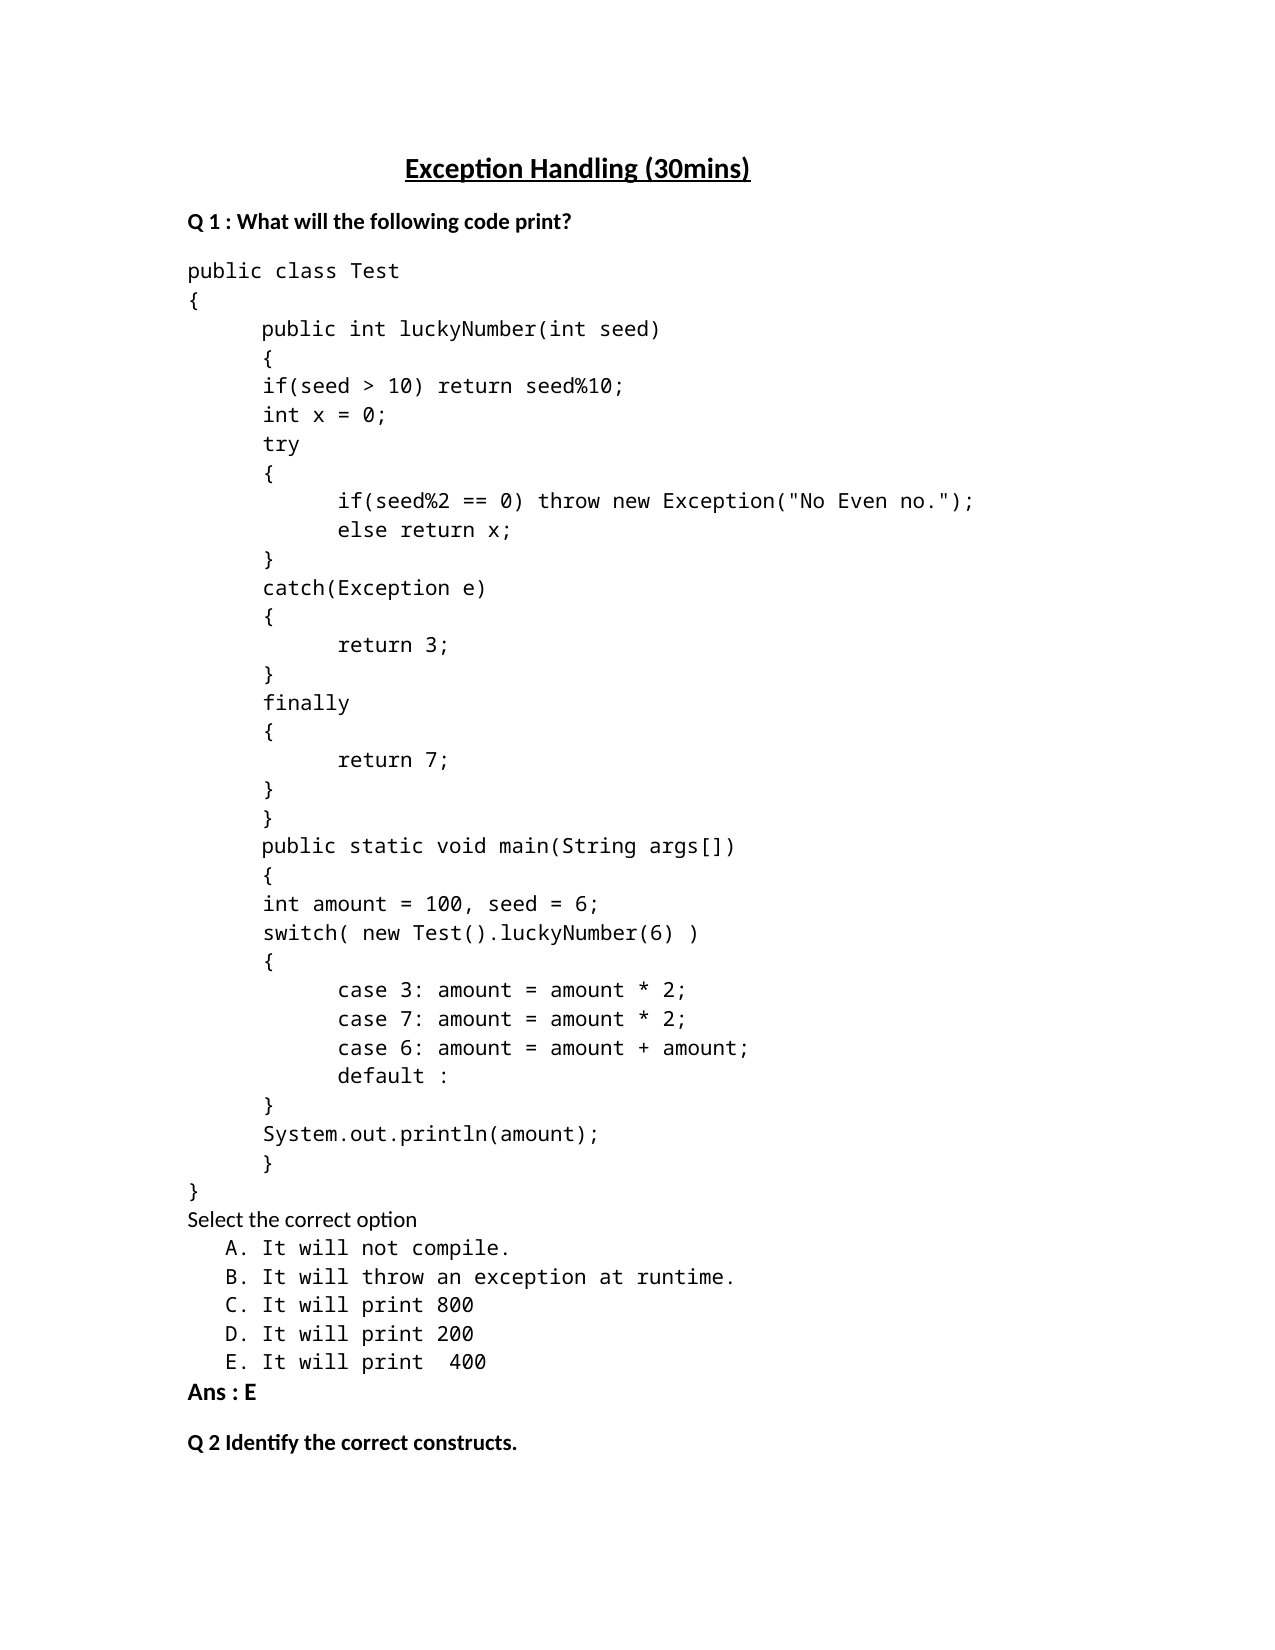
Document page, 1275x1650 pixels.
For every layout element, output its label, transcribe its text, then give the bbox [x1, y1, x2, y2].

text public static void main(String args[]) [187, 831, 1125, 860]
list It will print 200 [225, 1319, 1125, 1347]
text { [187, 342, 1125, 371]
text return 7; [187, 745, 1125, 773]
text case 3: amount = amount * 2; [187, 975, 1125, 1003]
text { [187, 946, 1125, 975]
text try [187, 428, 1125, 457]
text } [187, 1176, 1125, 1205]
text case 7: amount = amount * 2; [187, 1003, 1125, 1032]
text } [187, 658, 1125, 687]
text } [187, 802, 1125, 831]
text } [187, 1090, 1125, 1118]
text else return x; [187, 515, 1125, 543]
text default : [187, 1061, 1125, 1090]
text public class Test [187, 256, 1125, 285]
text Ans : E [187, 1376, 1125, 1406]
text public int luckyNumber(int seed) [187, 313, 1125, 342]
list It will throw an exception at runtime. [225, 1262, 1125, 1290]
list It will print 800 [225, 1290, 1125, 1319]
text if(seed > 10) return seed%10; [187, 371, 1125, 400]
text { [187, 716, 1125, 745]
text } [187, 1147, 1125, 1176]
text { [187, 601, 1125, 630]
text } [187, 543, 1125, 572]
text int amount = 100, seed = 6; [187, 888, 1125, 917]
text { [187, 457, 1125, 486]
text Exception Handling (30mins) [187, 150, 1125, 186]
text return 3; [187, 630, 1125, 658]
text Q 1 : What will the following code print? [187, 206, 1125, 235]
text { [187, 860, 1125, 888]
list It will not compile. [225, 1233, 1125, 1262]
text System.out.println(amount); [187, 1118, 1125, 1147]
list It will print 400 [225, 1347, 1125, 1376]
text switch( new Test().luckyNumber(6) ) [187, 917, 1125, 946]
text Q 2 Identify the correct constructs. [187, 1427, 1125, 1456]
text catch(Exception e) [187, 572, 1125, 601]
text Select the correct option [187, 1205, 1125, 1233]
text int x = 0; [187, 400, 1125, 428]
text finally [187, 687, 1125, 716]
text { [187, 285, 1125, 313]
text } [187, 773, 1125, 802]
text case 6: amount = amount + amount; [187, 1032, 1125, 1061]
text if(seed%2 == 0) throw new Exception("No Even no."); [187, 486, 1125, 515]
